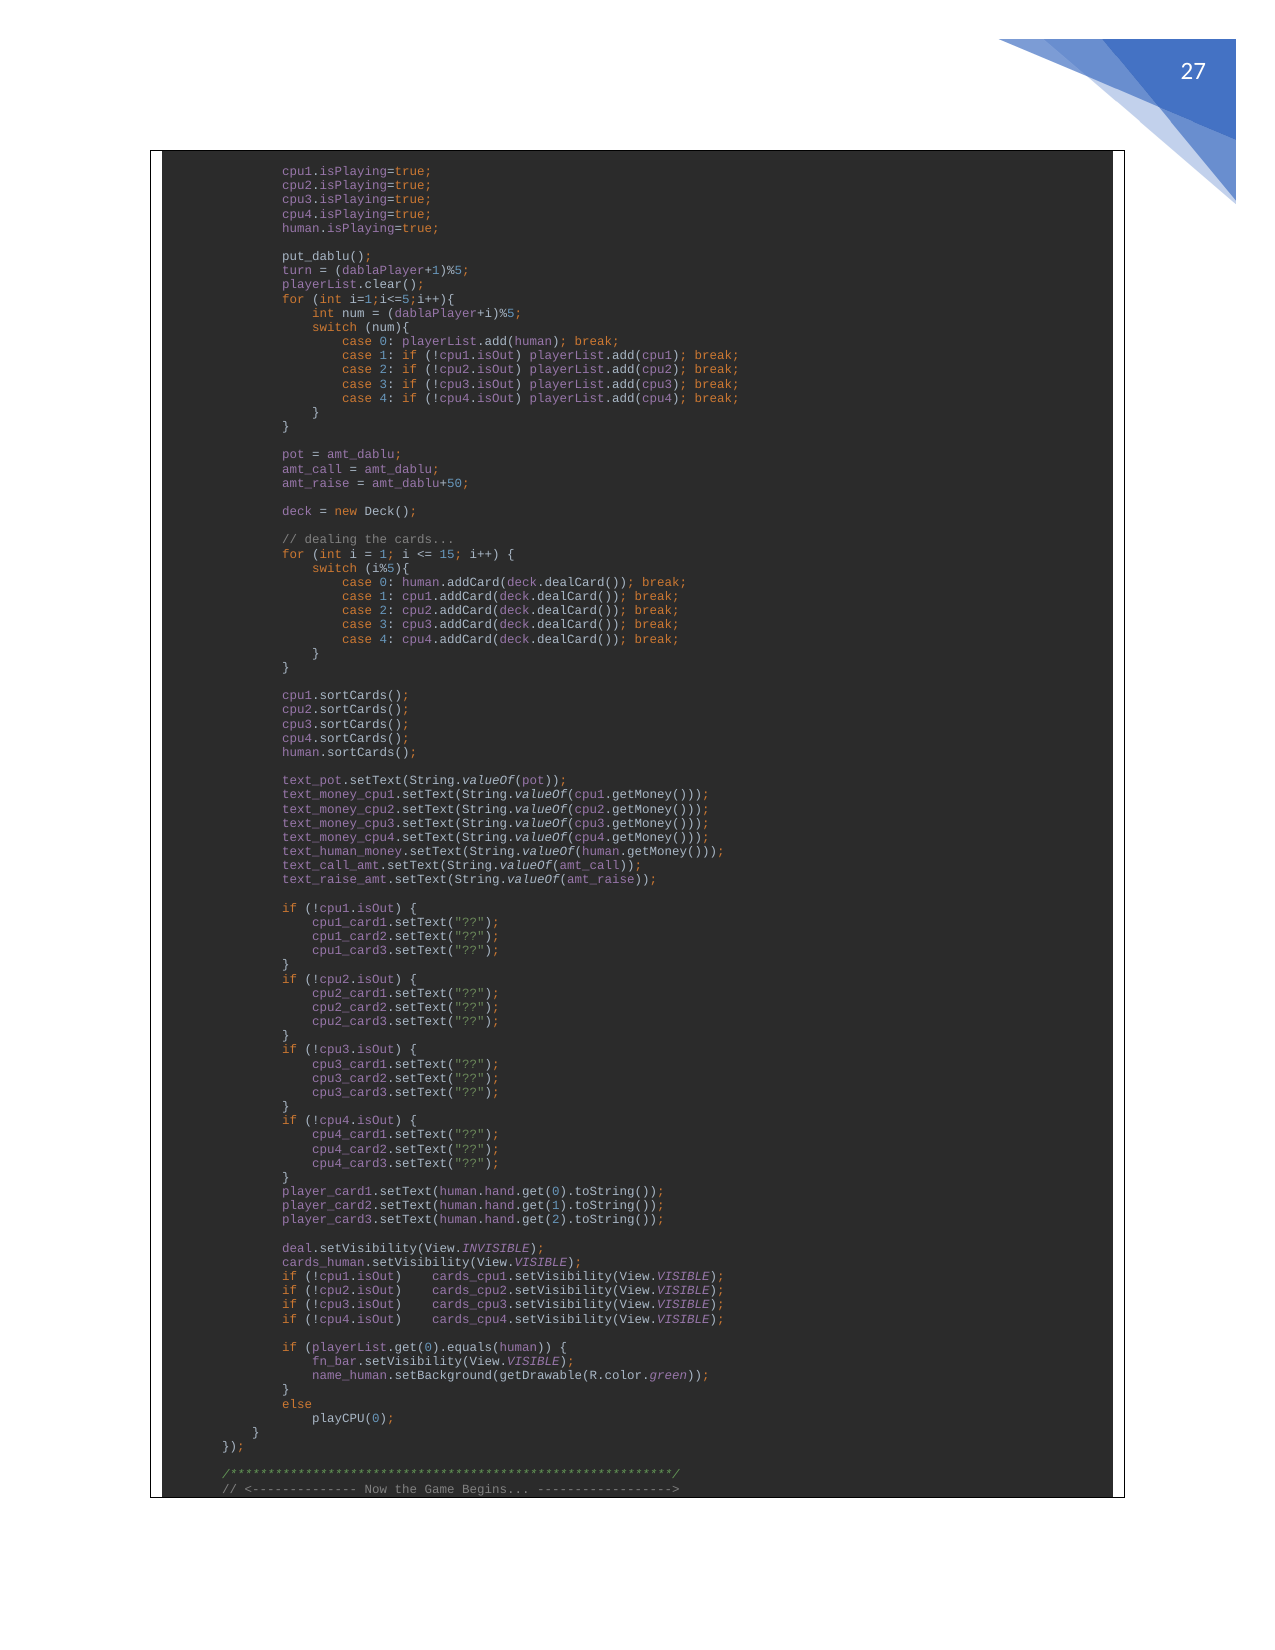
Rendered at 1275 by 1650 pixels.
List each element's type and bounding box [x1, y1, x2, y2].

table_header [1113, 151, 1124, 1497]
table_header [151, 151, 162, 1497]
picture [997, 39, 1236, 205]
